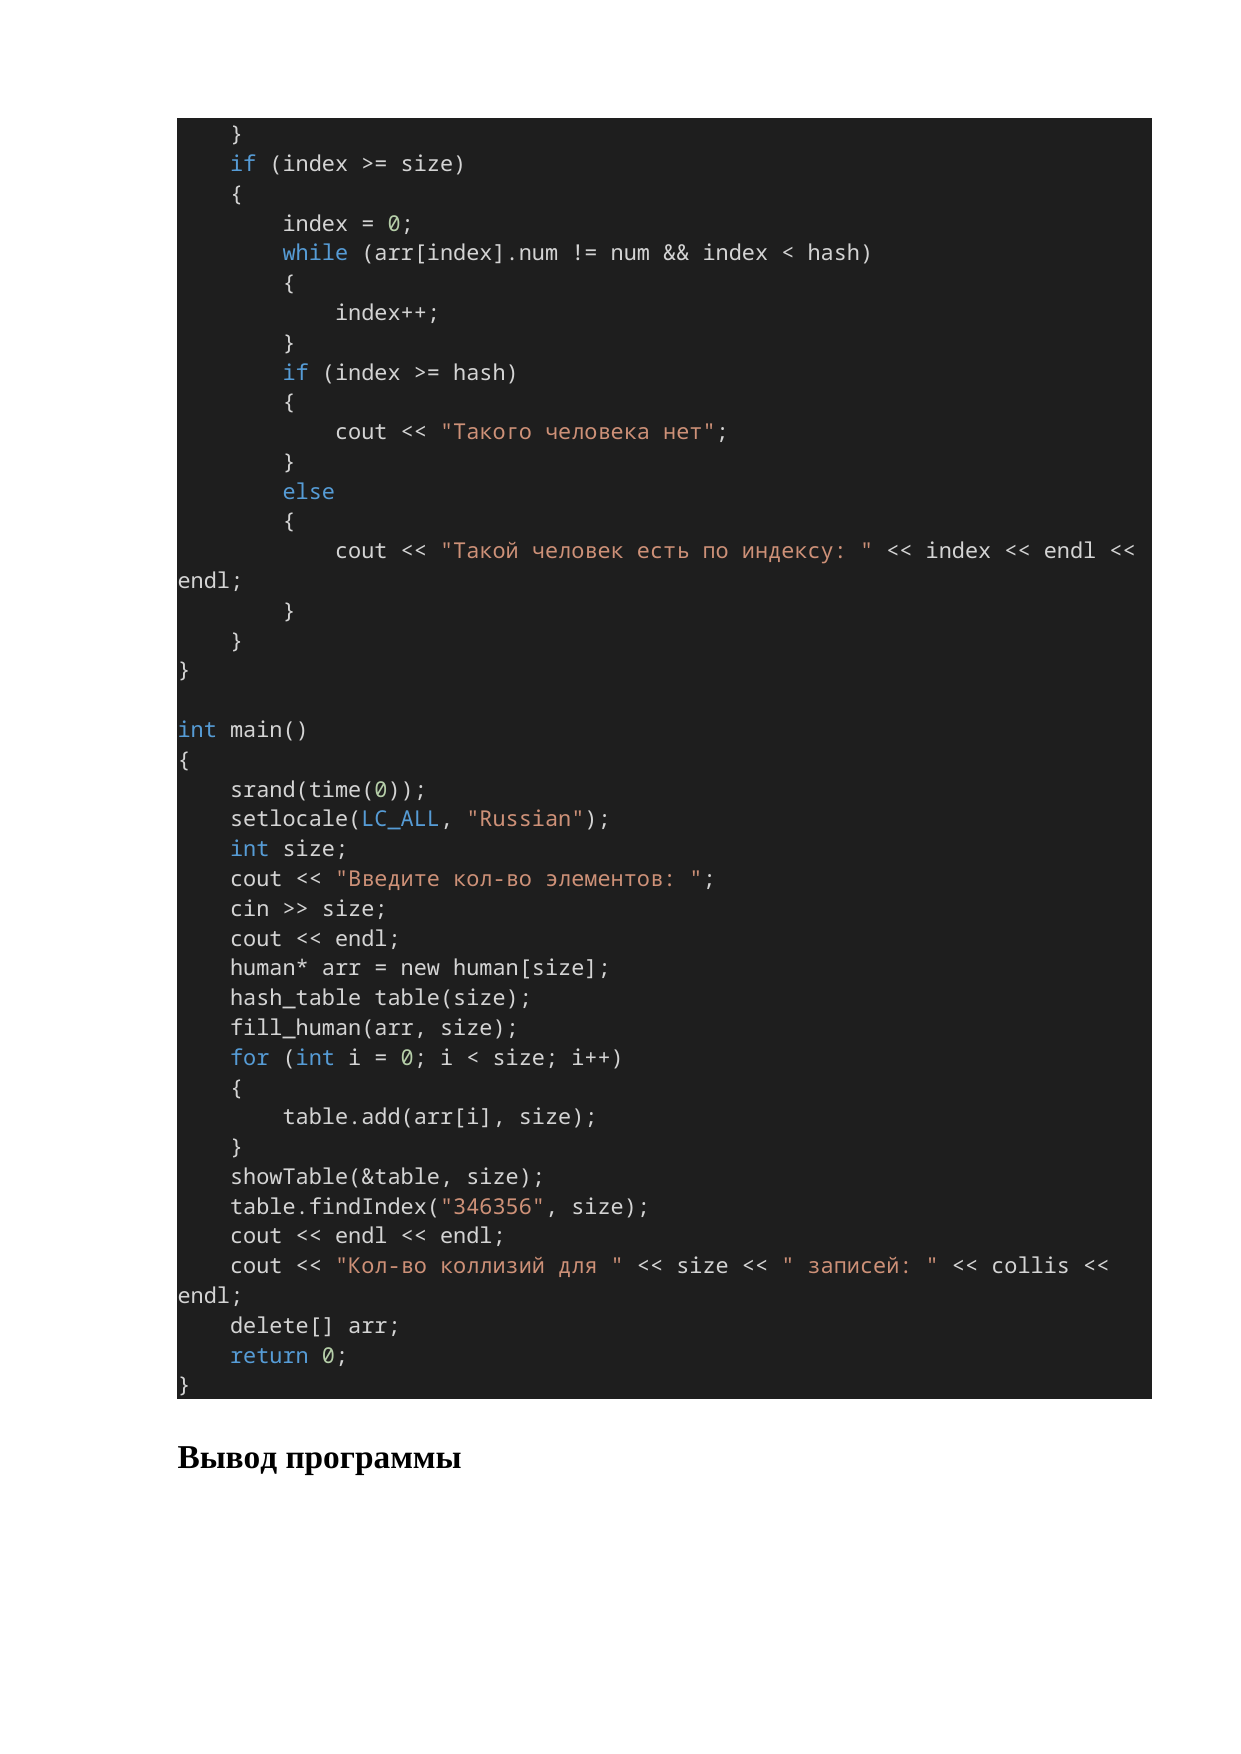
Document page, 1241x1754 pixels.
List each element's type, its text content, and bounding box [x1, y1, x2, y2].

text { [177, 505, 1152, 535]
text } [177, 624, 1152, 654]
text Вывод программы [177, 1437, 1152, 1476]
text if (index >= size) [177, 148, 1152, 178]
text { [177, 386, 1152, 416]
text index++; [177, 297, 1152, 327]
text cout << endl; [177, 922, 1152, 952]
text int size; [177, 833, 1152, 863]
text return 0; [177, 1339, 1152, 1369]
text while (arr[index].num != num && index < hash) [177, 237, 1152, 267]
text } [177, 1369, 1152, 1399]
text } [177, 654, 1152, 684]
text } [177, 1131, 1152, 1161]
text cin >> size; [177, 893, 1152, 922]
text cout << "Такой человек есть по индексу: " << index << endl << endl; [177, 535, 1152, 595]
text if (index >= hash) [177, 356, 1152, 386]
text } [177, 595, 1152, 624]
text cout << "Кол-во коллизий для " << size << " записей: " << collis << endl; [177, 1250, 1152, 1310]
text { [177, 1071, 1152, 1101]
text } [177, 446, 1152, 476]
text { [177, 744, 1152, 773]
text { [177, 178, 1152, 207]
text fill_human(arr, size); [177, 1012, 1152, 1042]
text } [177, 118, 1152, 148]
text { [177, 267, 1152, 297]
text for (int i = 0; i < size; i++) [177, 1042, 1152, 1071]
text cout << "Такого человека нет"; [177, 416, 1152, 446]
text hash_table table(size); [177, 982, 1152, 1012]
text table.findIndex("346356", size); [177, 1191, 1152, 1220]
text index = 0; [177, 207, 1152, 237]
text cout << endl << endl; [177, 1220, 1152, 1250]
text } [177, 327, 1152, 356]
text table.add(arr[i], size); [177, 1101, 1152, 1131]
text setlocale(LC_ALL, "Russian"); [177, 803, 1152, 833]
text int main() [177, 714, 1152, 744]
text cout << "Введите кол-во элементов: "; [177, 863, 1152, 893]
text human* arr = new human[size]; [177, 952, 1152, 982]
text showTable(&table, size); [177, 1161, 1152, 1191]
text delete[] arr; [177, 1310, 1152, 1339]
text else [177, 476, 1152, 505]
text srand(time(0)); [177, 773, 1152, 803]
